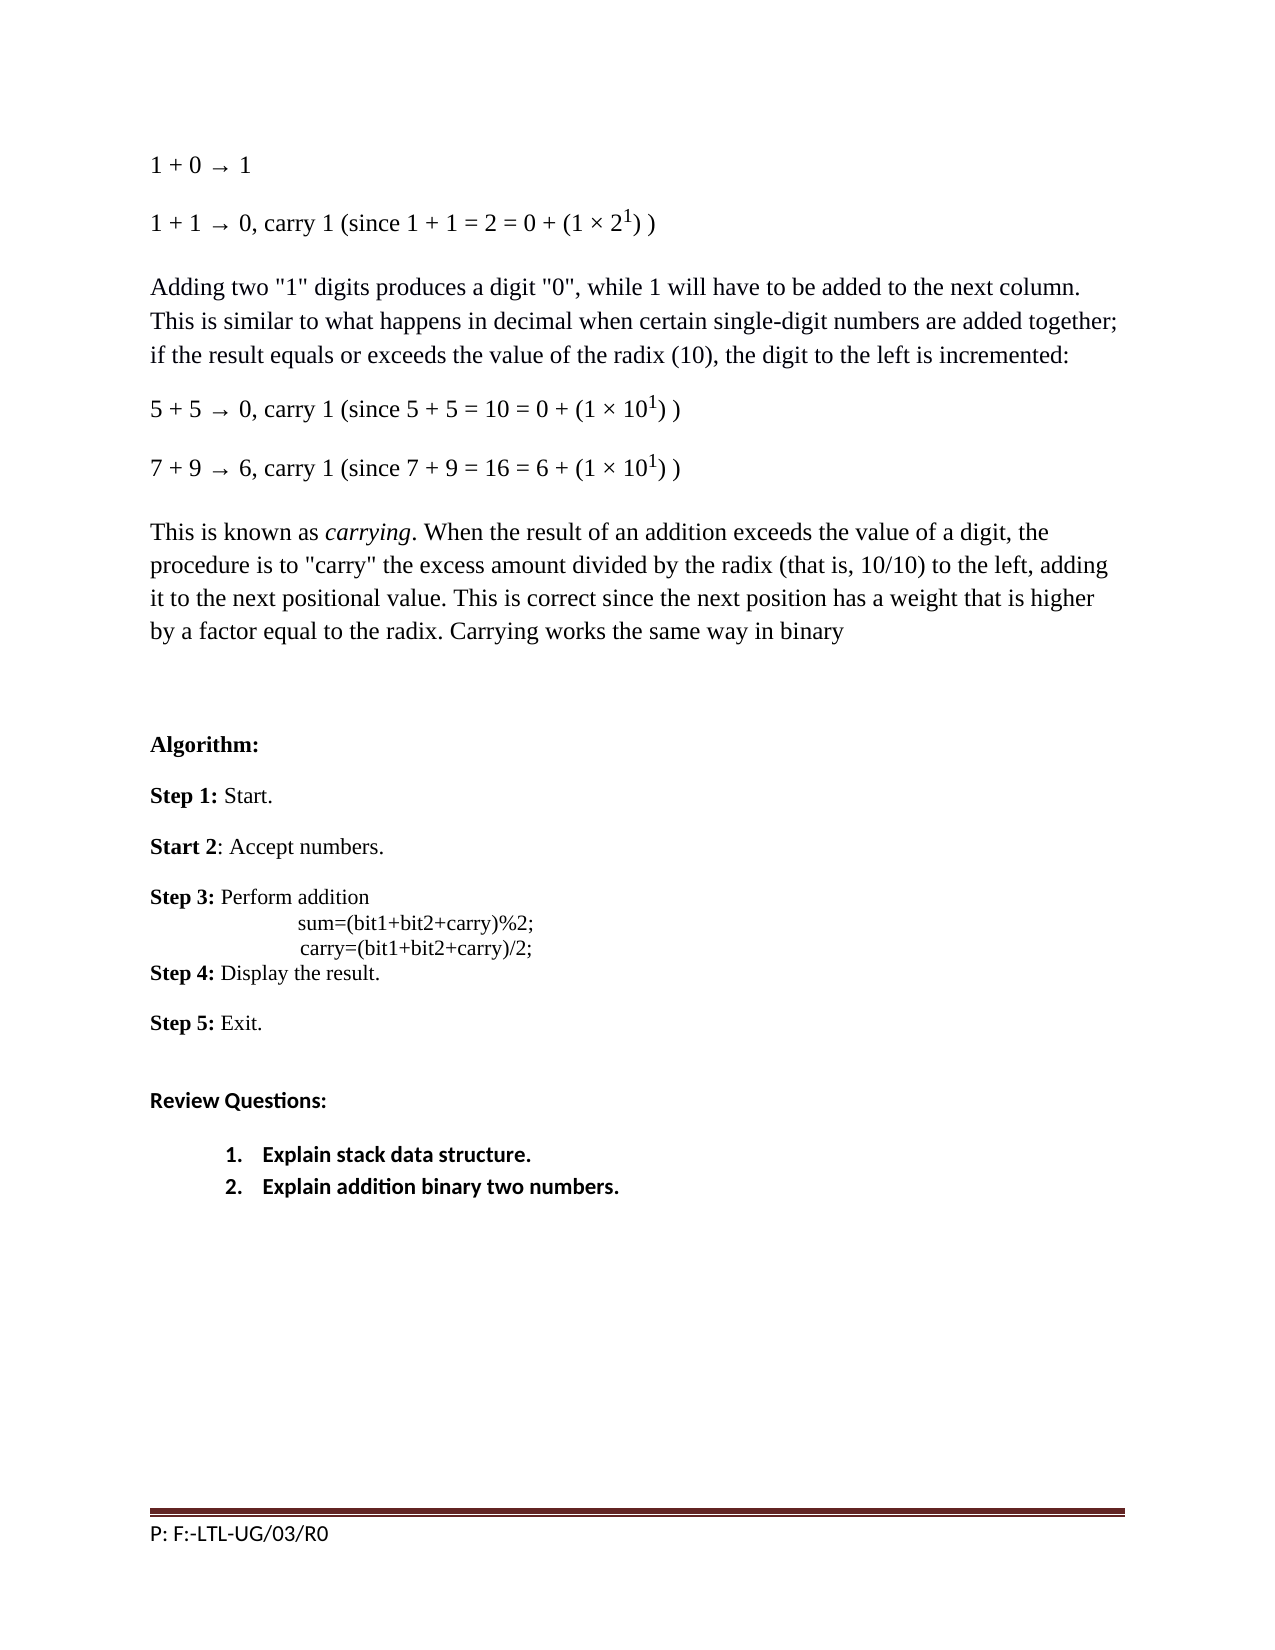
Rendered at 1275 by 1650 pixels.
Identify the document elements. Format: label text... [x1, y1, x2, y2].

text Step 1: Start. [150, 782, 1125, 809]
text sum=(bit1+bit2+carry)%2; [150, 909, 1125, 935]
text Adding two "1" digits produces a digit "0", while 1 will have to be added to the next column. This is similar to what happens in decimal when certain single-digit numbers are added together; if the result equals or exceeds the value of the radix (10), the digit to the left is incremented: [150, 272, 1125, 369]
list 1 + 0 → 1 [150, 150, 1125, 179]
list 1 + 1 → 0, carry 1 (since 1 + 1 = 2 = 0 + (1 × 21) ) [150, 204, 1125, 237]
text Step 3: Perform addition [150, 884, 1125, 909]
list 7 + 9 → 6, carry 1 (since 7 + 9 = 16 = 6 + (1 × 101) ) [150, 449, 1125, 482]
list Explain addition binary two numbers. [225, 1172, 1125, 1200]
list This is known as carrying. When the result of an addition exceeds the value of a digit, the procedure is to "carry" the excess amount divided by the radix (that is, 10/10) to the left, adding it to the next positional value. This is correct since the next position has a weight that is higher by a factor equal to the radix. Carrying works the same way in binary [150, 517, 1125, 644]
text Start 2: Accept numbers. [150, 833, 1125, 860]
text Step 5: Exit. [150, 1010, 1125, 1036]
text Algorithm: [150, 731, 1125, 758]
text Step 4: Display the result. [150, 960, 1125, 985]
text Review Questions: [150, 1087, 1125, 1115]
text carry=(bit1+bit2+carry)/2; [150, 935, 1125, 960]
list 5 + 5 → 0, carry 1 (since 5 + 5 = 10 = 0 + (1 × 101) ) [150, 390, 1125, 423]
list Explain stack data structure. [225, 1140, 1125, 1168]
